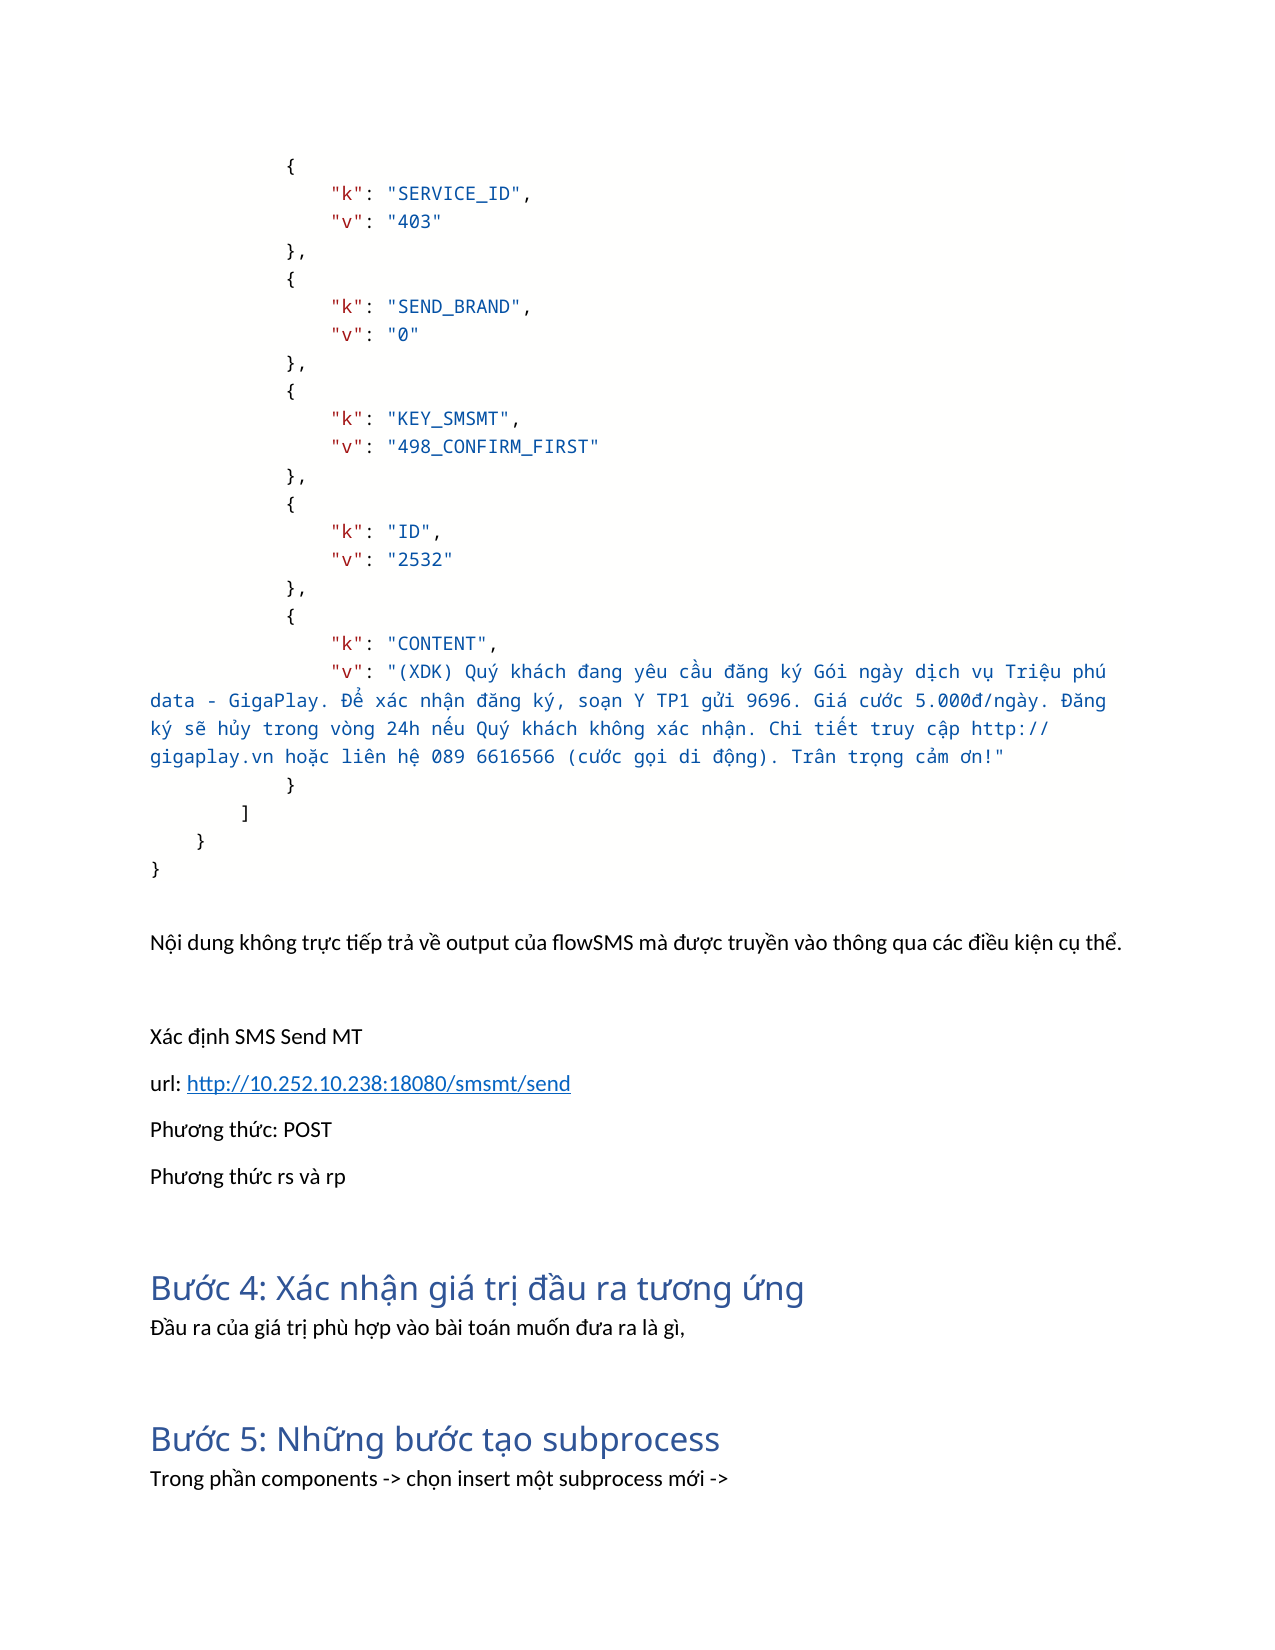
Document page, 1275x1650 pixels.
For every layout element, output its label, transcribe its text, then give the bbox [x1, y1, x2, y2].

text "v": "403" [150, 206, 1125, 234]
text ] [150, 797, 1125, 825]
text "k": "SERVICE_ID", [150, 178, 1125, 206]
subtitle Bước 4: Xác nhận giá trị đầu ra tương ứng [150, 1264, 1125, 1310]
text Phương thức: POST [150, 1116, 1125, 1144]
text Phương thức rs và rp [150, 1162, 1125, 1191]
text Xác định SMS Send MT [150, 1022, 1125, 1050]
text "k": "KEY_SMSMT", [150, 403, 1125, 431]
subtitle Bước 5: Những bước tạo subprocess [150, 1416, 1125, 1461]
text url: http://10.252.10.238:18080/smsmt/send [150, 1069, 1125, 1097]
text "k": "SEND_BRAND", [150, 291, 1125, 319]
text { [150, 262, 1125, 291]
text }, [150, 234, 1125, 262]
text Nội dung không trực tiếp trả về output của flowSMS mà được truyền vào thông qua các điều kiện cụ thể. [150, 928, 1125, 956]
text { [150, 375, 1125, 403]
text } [150, 825, 1125, 853]
text { [150, 600, 1125, 628]
text "v": "2532" [150, 544, 1125, 572]
text }, [150, 572, 1125, 600]
text }, [150, 459, 1125, 487]
text "v": "(XDK) Quý khách đang yêu cầu đăng ký Gói ngày dịch vụ Triệu phú data - GigaPlay. Để xác nhận đăng ký, soạn Y TP1 gửi 9696. Giá cước 5.000đ/ngày. Đăng ký sẽ hủy trong vòng 24h nếu Quý khách không xác nhận. Chi tiết truy cập http://gigaplay.vn hoặc liên hệ 089 6616566 (cước gọi di động). Trân trọng cảm ơn!" [150, 656, 1125, 769]
text { [150, 487, 1125, 516]
text "k": "ID", [150, 516, 1125, 544]
text Đầu ra của giá trị phù hợp vào bài toán muốn đưa ra là gì, [150, 1313, 1125, 1342]
text Trong phần components -> chọn insert một subprocess mới -> [150, 1464, 1125, 1493]
text } [150, 853, 1125, 881]
text }, [150, 347, 1125, 375]
text } [150, 769, 1125, 797]
text "v": "498_CONFIRM_FIRST" [150, 431, 1125, 459]
text { [150, 150, 1125, 178]
text "k": "CONTENT", [150, 628, 1125, 656]
text "v": "0" [150, 319, 1125, 347]
